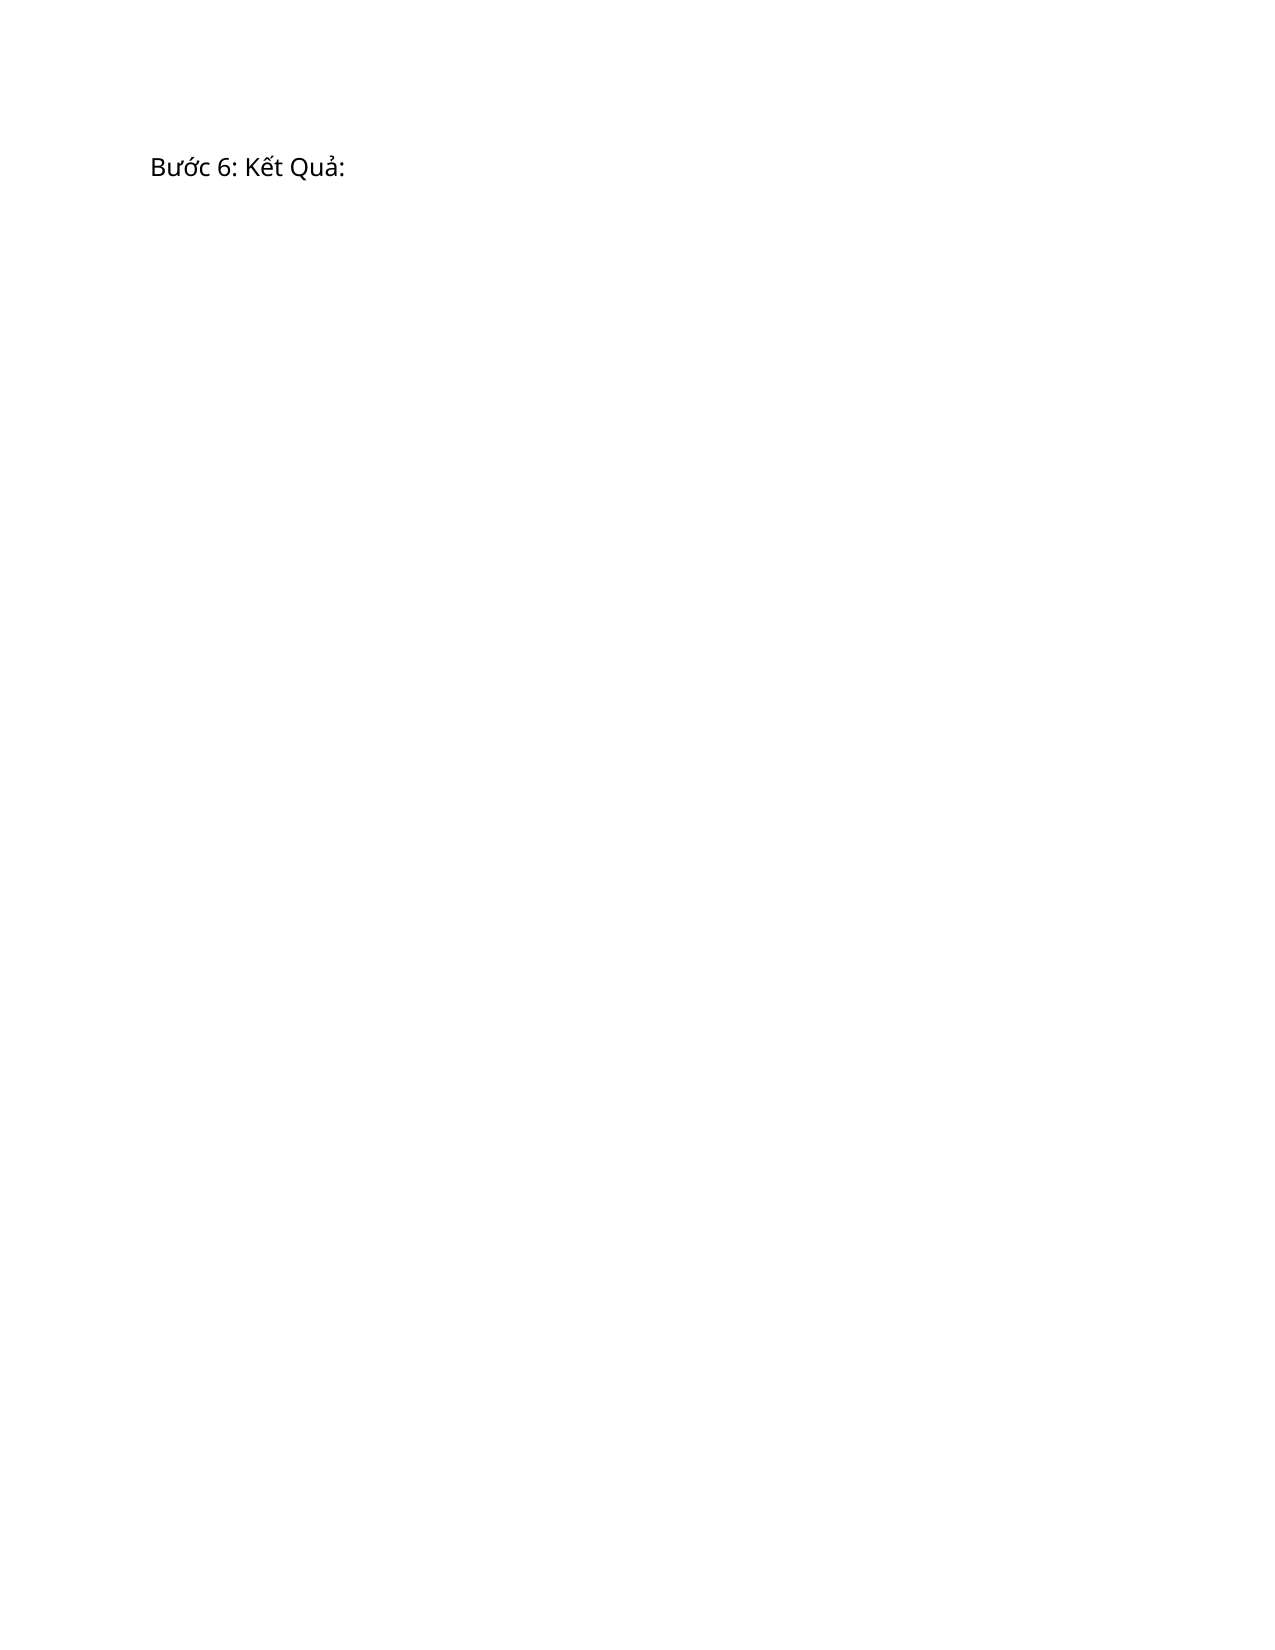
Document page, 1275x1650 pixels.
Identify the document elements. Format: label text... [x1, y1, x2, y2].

text Bước 6: Kết Quả: [150, 150, 1125, 184]
